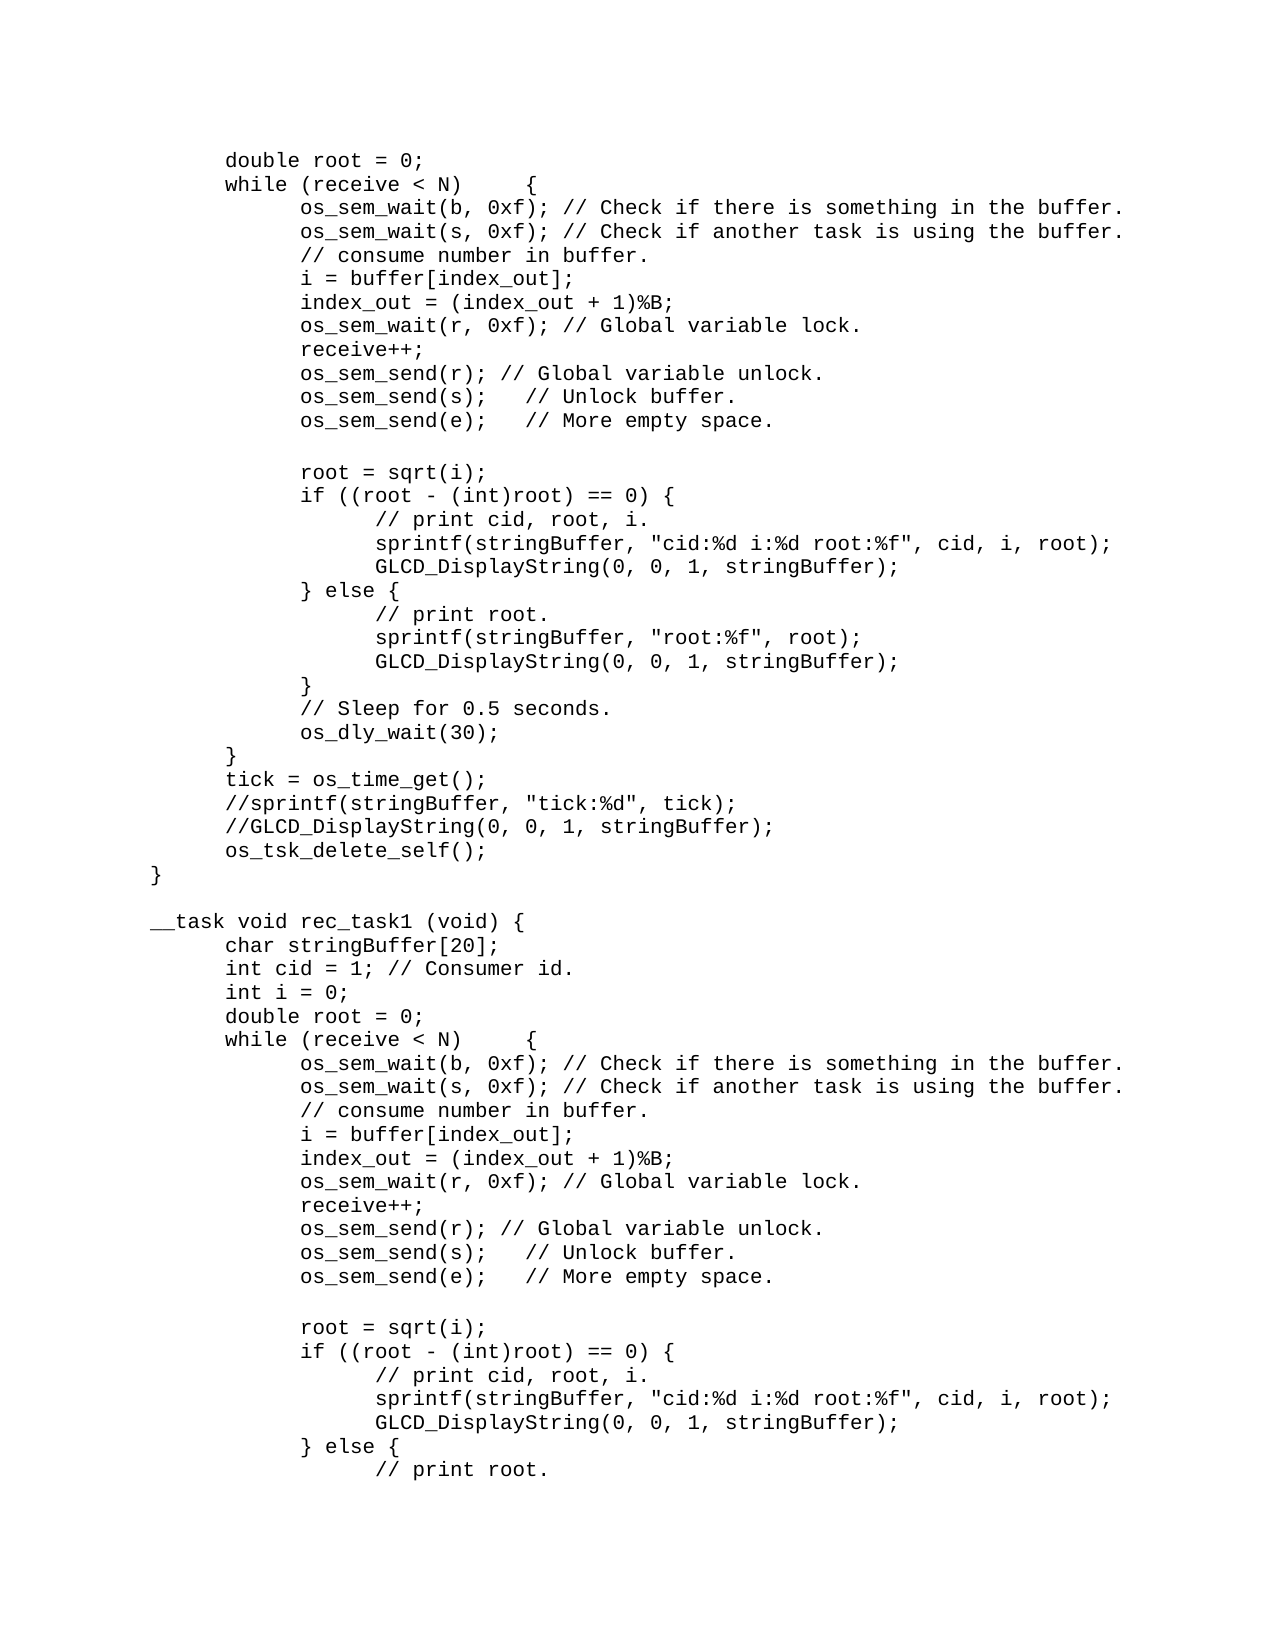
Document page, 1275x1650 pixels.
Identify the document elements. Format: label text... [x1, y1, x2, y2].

text // consume number in buffer. [150, 1100, 1125, 1124]
text os_dly_wait(30); [150, 722, 1125, 746]
text GLCD_DisplayString(0, 0, 1, stringBuffer); [150, 556, 1125, 580]
text // print root. [150, 1459, 1125, 1483]
text double root = 0; [150, 1006, 1125, 1029]
text } else { [150, 580, 1125, 604]
text GLCD_DisplayString(0, 0, 1, stringBuffer); [150, 651, 1125, 674]
text char stringBuffer[20]; [150, 935, 1125, 958]
text os_sem_wait(r, 0xf); // Global variable lock. [150, 316, 1125, 339]
text if ((root - (int)root) == 0) { [150, 485, 1125, 509]
text // consume number in buffer. [150, 244, 1125, 268]
text tick = os_time_get(); [150, 769, 1125, 793]
text os_sem_send(e); // More empty space. [150, 1266, 1125, 1289]
text root = sqrt(i); [150, 462, 1125, 485]
text receive++; [150, 1195, 1125, 1218]
text os_sem_send(e); // More empty space. [150, 410, 1125, 434]
text os_sem_send(r); // Global variable unlock. [150, 363, 1125, 386]
text os_sem_wait(s, 0xf); // Check if another task is using the buffer. [150, 221, 1125, 244]
text while (receive < N) { [150, 174, 1125, 197]
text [150, 1412, 1125, 1436]
text if ((root - (int)root) == 0) { [150, 1341, 1125, 1365]
text double root = 0; [150, 150, 1125, 174]
text os_tsk_delete_self(); [150, 840, 1125, 864]
text } [150, 746, 1125, 769]
text sprintf(stringBuffer, "cid:%d i:%d root:%f", cid, i, root); [150, 533, 1125, 556]
text //sprintf(stringBuffer, "tick:%d", tick); [150, 793, 1125, 816]
text int cid = 1; // Consumer id. [150, 958, 1125, 982]
text //GLCD_DisplayString(0, 0, 1, stringBuffer); [150, 816, 1125, 840]
text // print cid, root, i. [150, 509, 1125, 533]
text os_sem_wait(s, 0xf); // Check if another task is using the buffer. [150, 1077, 1125, 1100]
text while (receive < N) { [150, 1029, 1125, 1053]
text os_sem_send(s); // Unlock buffer. [150, 386, 1125, 410]
text os_sem_wait(b, 0xf); // Check if there is something in the buffer. [150, 197, 1125, 221]
text i = buffer[index_out]; [150, 268, 1125, 292]
text } else { [150, 1436, 1125, 1459]
text index_out = (index_out + 1)%B; [150, 1147, 1125, 1171]
text index_out = (index_out + 1)%B; [150, 292, 1125, 316]
text i = buffer[index_out]; [150, 1124, 1125, 1147]
text __task void rec_task1 (void) { [150, 911, 1125, 935]
text os_sem_send(r); // Global variable unlock. [150, 1218, 1125, 1242]
text // Sleep for 0.5 seconds. [150, 698, 1125, 722]
text sprintf(stringBuffer, "cid:%d i:%d root:%f", cid, i, root); [150, 1388, 1125, 1412]
text } [150, 674, 1125, 698]
text // print root. [150, 604, 1125, 627]
text receive++; [150, 339, 1125, 363]
text sprintf(stringBuffer, "root:%f", root); [150, 627, 1125, 651]
text os_sem_send(s); // Unlock buffer. [150, 1242, 1125, 1266]
text root = sqrt(i); [150, 1317, 1125, 1341]
text os_sem_wait(r, 0xf); // Global variable lock. [150, 1171, 1125, 1195]
text os_sem_wait(b, 0xf); // Check if there is something in the buffer. [150, 1053, 1125, 1077]
text } [150, 864, 1125, 887]
text int i = 0; [150, 982, 1125, 1006]
text // print cid, root, i. [150, 1365, 1125, 1388]
